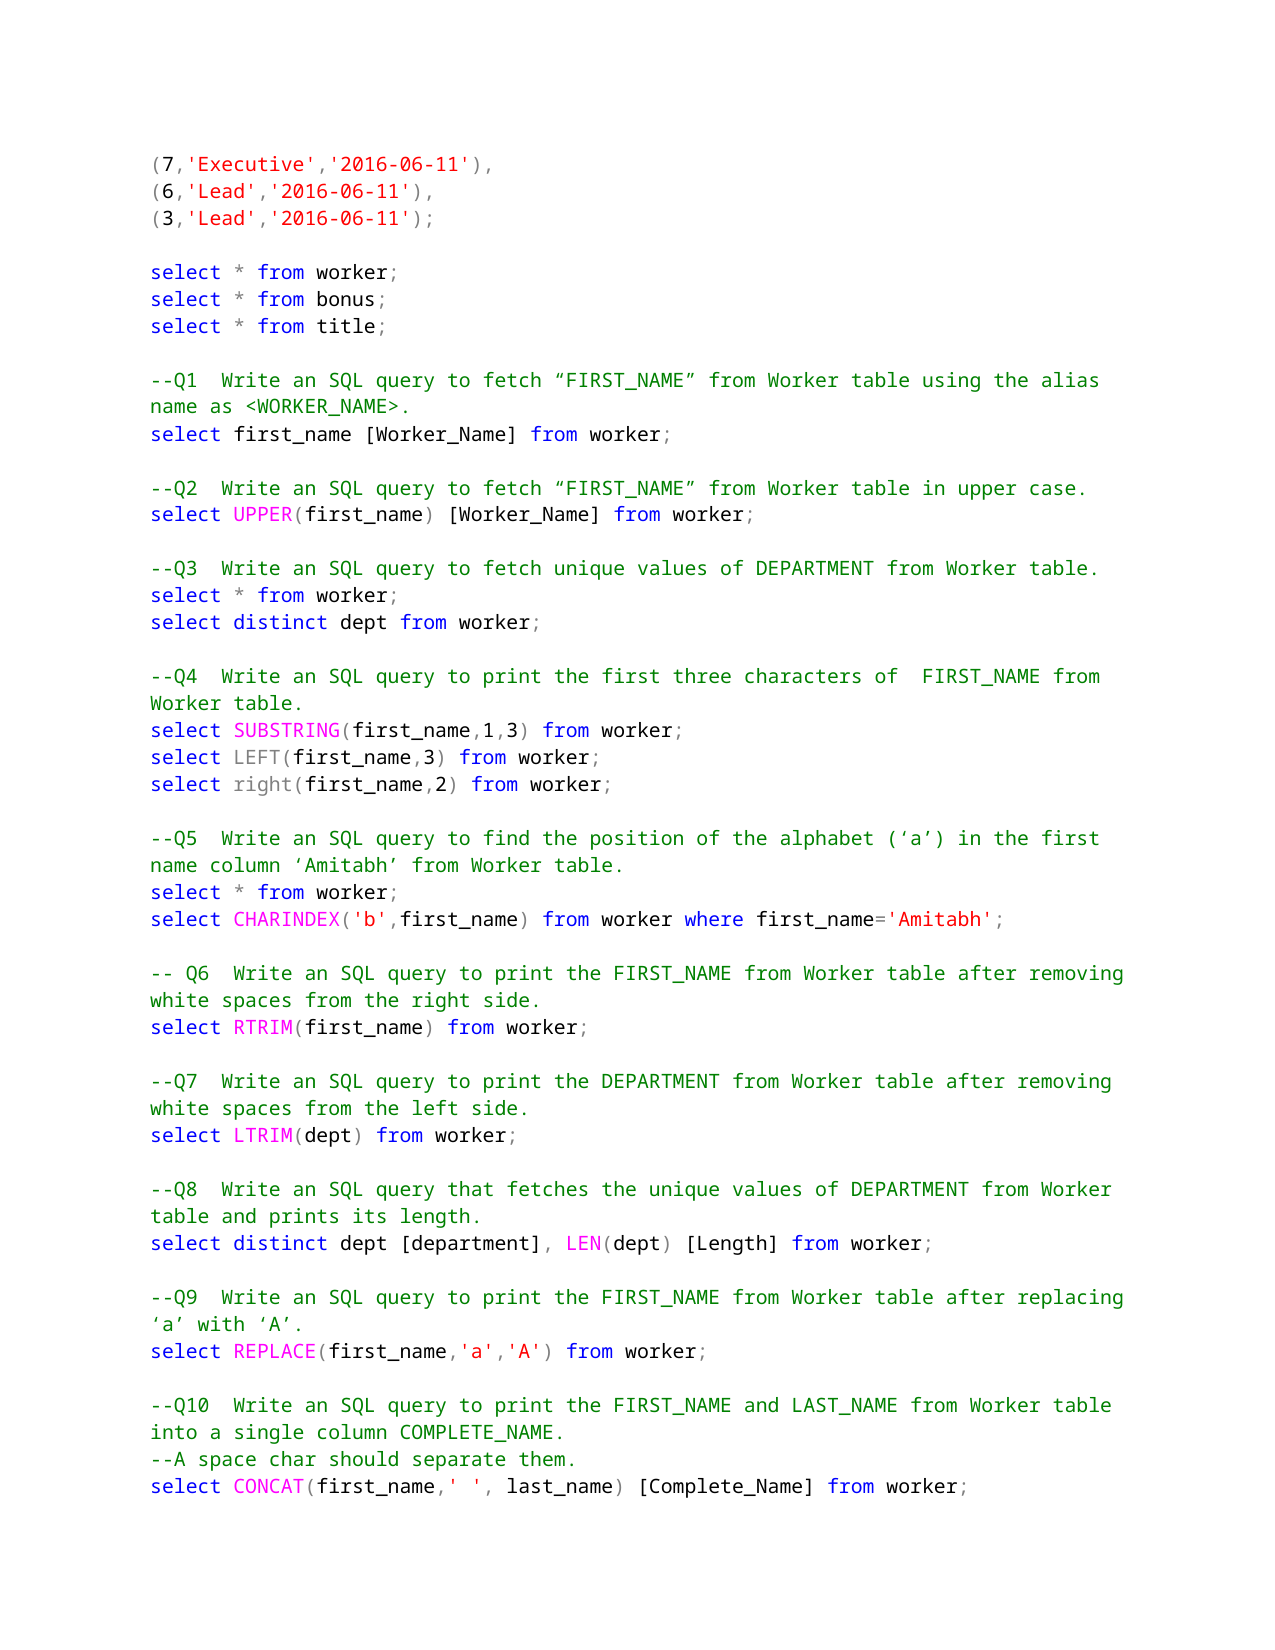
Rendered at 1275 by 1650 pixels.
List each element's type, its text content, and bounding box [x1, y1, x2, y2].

text -- Q6 Write an SQL query to print the FIRST_NAME from Worker table after removing white spaces from the right side. [150, 959, 1125, 1013]
text select distinct dept [department], LEN(dept) [Length] from worker; [150, 1229, 1125, 1256]
text select * from bonus; [150, 285, 1125, 312]
text --Q8 Write an SQL query that fetches the unique values of DEPARTMENT from Worker table and prints its length. [150, 1175, 1125, 1229]
text --Q4 Write an SQL query to print the first three characters of FIRST_NAME from Worker table. [150, 663, 1125, 717]
text select CHARINDEX('b',first_name) from worker where first_name='Amitabh'; [150, 905, 1125, 932]
text select * from title; [150, 312, 1125, 339]
text --Q3 Write an SQL query to fetch unique values of DEPARTMENT from Worker table. [150, 555, 1125, 582]
text (6,'Lead','2016-06-11'), [150, 177, 1125, 204]
text select * from worker; [150, 582, 1125, 609]
text (7,'Executive','2016-06-11'), [150, 150, 1125, 177]
text --A space char should separate them. [150, 1445, 1125, 1472]
text select RTRIM(first_name) from worker; [150, 1013, 1125, 1040]
text select right(first_name,2) from worker; [150, 771, 1125, 797]
text --Q9 Write an SQL query to print the FIRST_NAME from Worker table after replacing ‘a’ with ‘A’. [150, 1283, 1125, 1337]
text select SUBSTRING(first_name,1,3) from worker; [150, 717, 1125, 743]
text --Q7 Write an SQL query to print the DEPARTMENT from Worker table after removing white spaces from the left side. [150, 1067, 1125, 1121]
text select UPPER(first_name) [Worker_Name] from worker; [150, 501, 1125, 528]
text select * from worker; [150, 258, 1125, 285]
text select first_name [Worker_Name] from worker; [150, 420, 1125, 447]
text select LTRIM(dept) from worker; [150, 1121, 1125, 1148]
text select * from worker; [150, 878, 1125, 905]
text --Q2 Write an SQL query to fetch “FIRST_NAME” from Worker table in upper case. [150, 474, 1125, 501]
text --Q5 Write an SQL query to find the position of the alphabet (‘a’) in the first name column ‘Amitabh’ from Worker table. [150, 824, 1125, 878]
text select CONCAT(first_name,' ', last_name) [Complete_Name] from worker; [150, 1472, 1125, 1499]
text --Q10 Write an SQL query to print the FIRST_NAME and LAST_NAME from Worker table into a single column COMPLETE_NAME. [150, 1391, 1125, 1445]
text --Q1 Write an SQL query to fetch “FIRST_NAME” from Worker table using the alias name as <WORKER_NAME>. [150, 366, 1125, 420]
text select distinct dept from worker; [150, 609, 1125, 636]
text (3,'Lead','2016-06-11'); [150, 204, 1125, 231]
text select LEFT(first_name,3) from worker; [150, 743, 1125, 771]
text select REPLACE(first_name,'a','A') from worker; [150, 1337, 1125, 1364]
